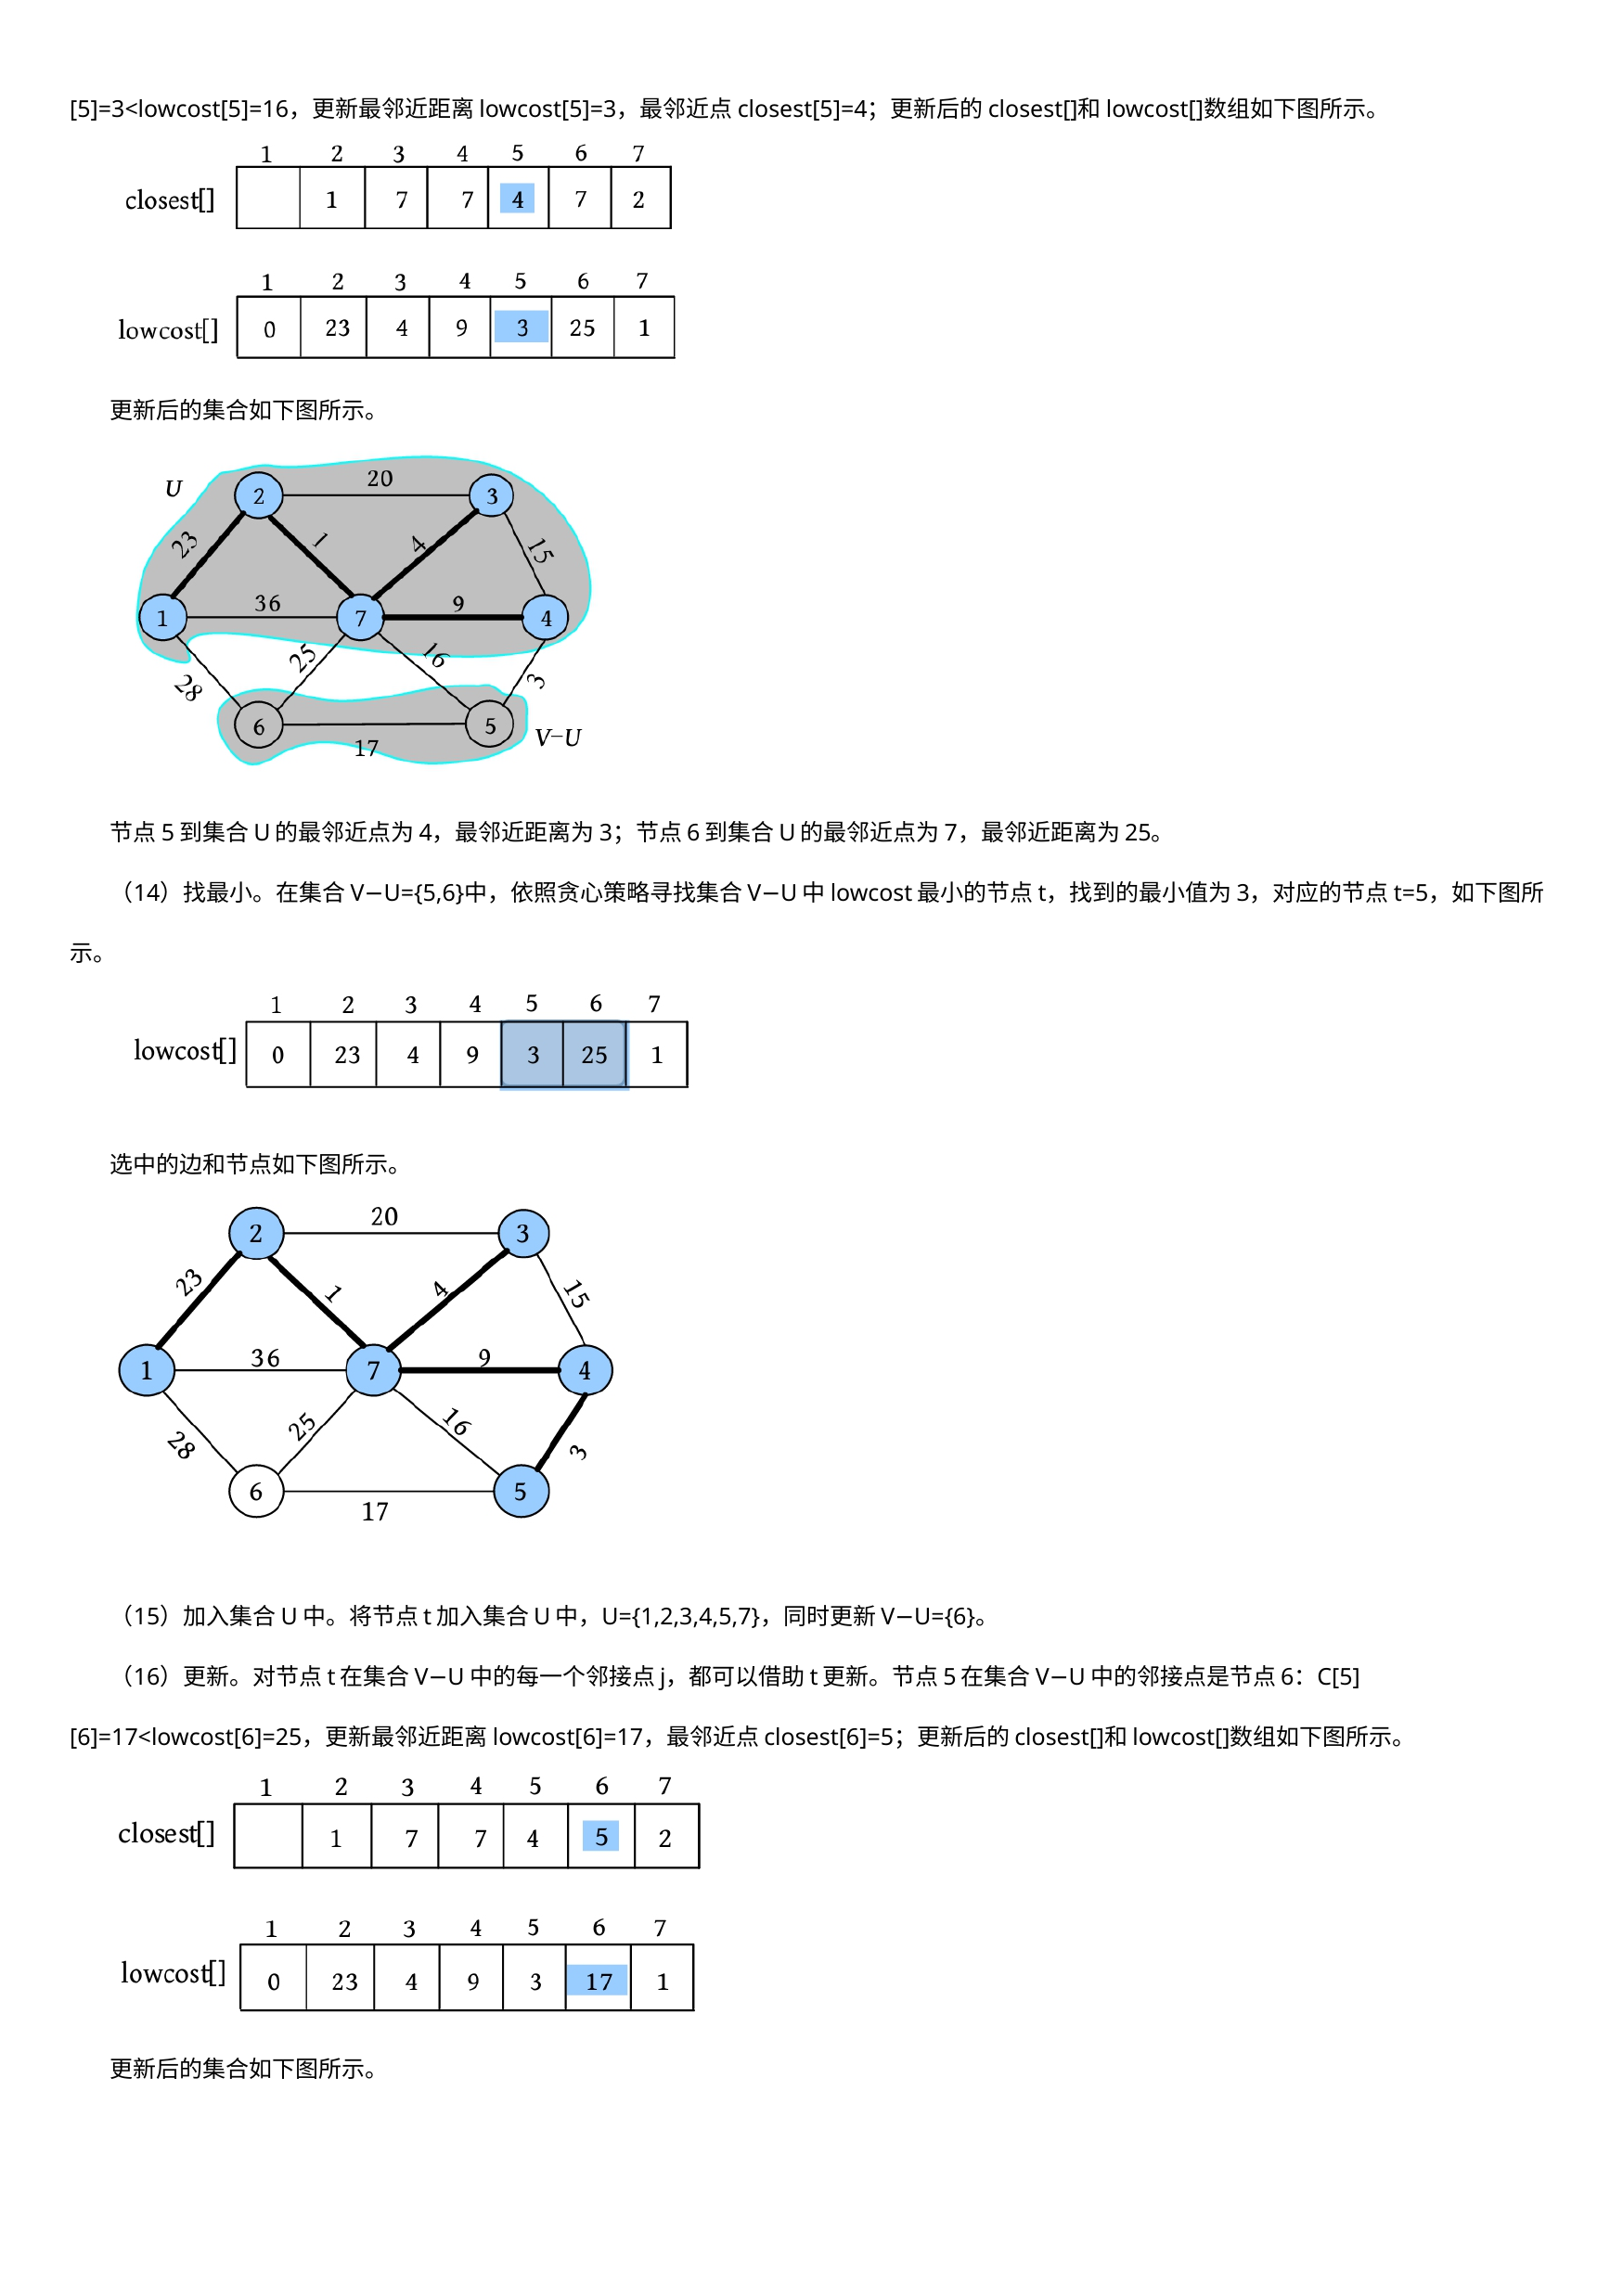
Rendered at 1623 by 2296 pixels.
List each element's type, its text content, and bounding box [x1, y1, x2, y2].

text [70, 77, 1552, 137]
text 节点5到集合U的最邻近点为4，最邻近距离为3；节点6到集合U的最邻近点为7，最邻近距离为25。 [70, 801, 1552, 861]
text （14）找最小。在集合V−U={5,6}中，依照贪心策略寻找集合V−U中lowcost最小的节点t，找到的最小值为3，对应的节点t=5，如下图所示。 [70, 861, 1552, 981]
picture [109, 439, 599, 772]
text 更新后的集合如下图所示。 [70, 378, 1552, 439]
picture [109, 981, 693, 1094]
picture [109, 1193, 616, 1526]
picture [109, 137, 683, 365]
picture [109, 1765, 702, 2015]
text 更新后的集合如下图所示。 [70, 2037, 1552, 2097]
text （16）更新。对节点t在集合V−U中的每一个邻接点j，都可以借助t更新。节点5在集合V−U中的邻接点是节点6：C[5][6]=17<lowcost[6]=25，更新最邻近距离lowcost[6]=17，最邻近点closest[6]=5；更新后的closest[]和lowcost[]数组如下图所示。 [70, 1645, 1552, 1765]
text 选中的边和节点如下图所示。 [70, 1133, 1552, 1193]
text （15）加入集合U中。将节点t加入集合U中，U={1,2,3,4,5,7}，同时更新V−U={6}。 [70, 1584, 1552, 1645]
